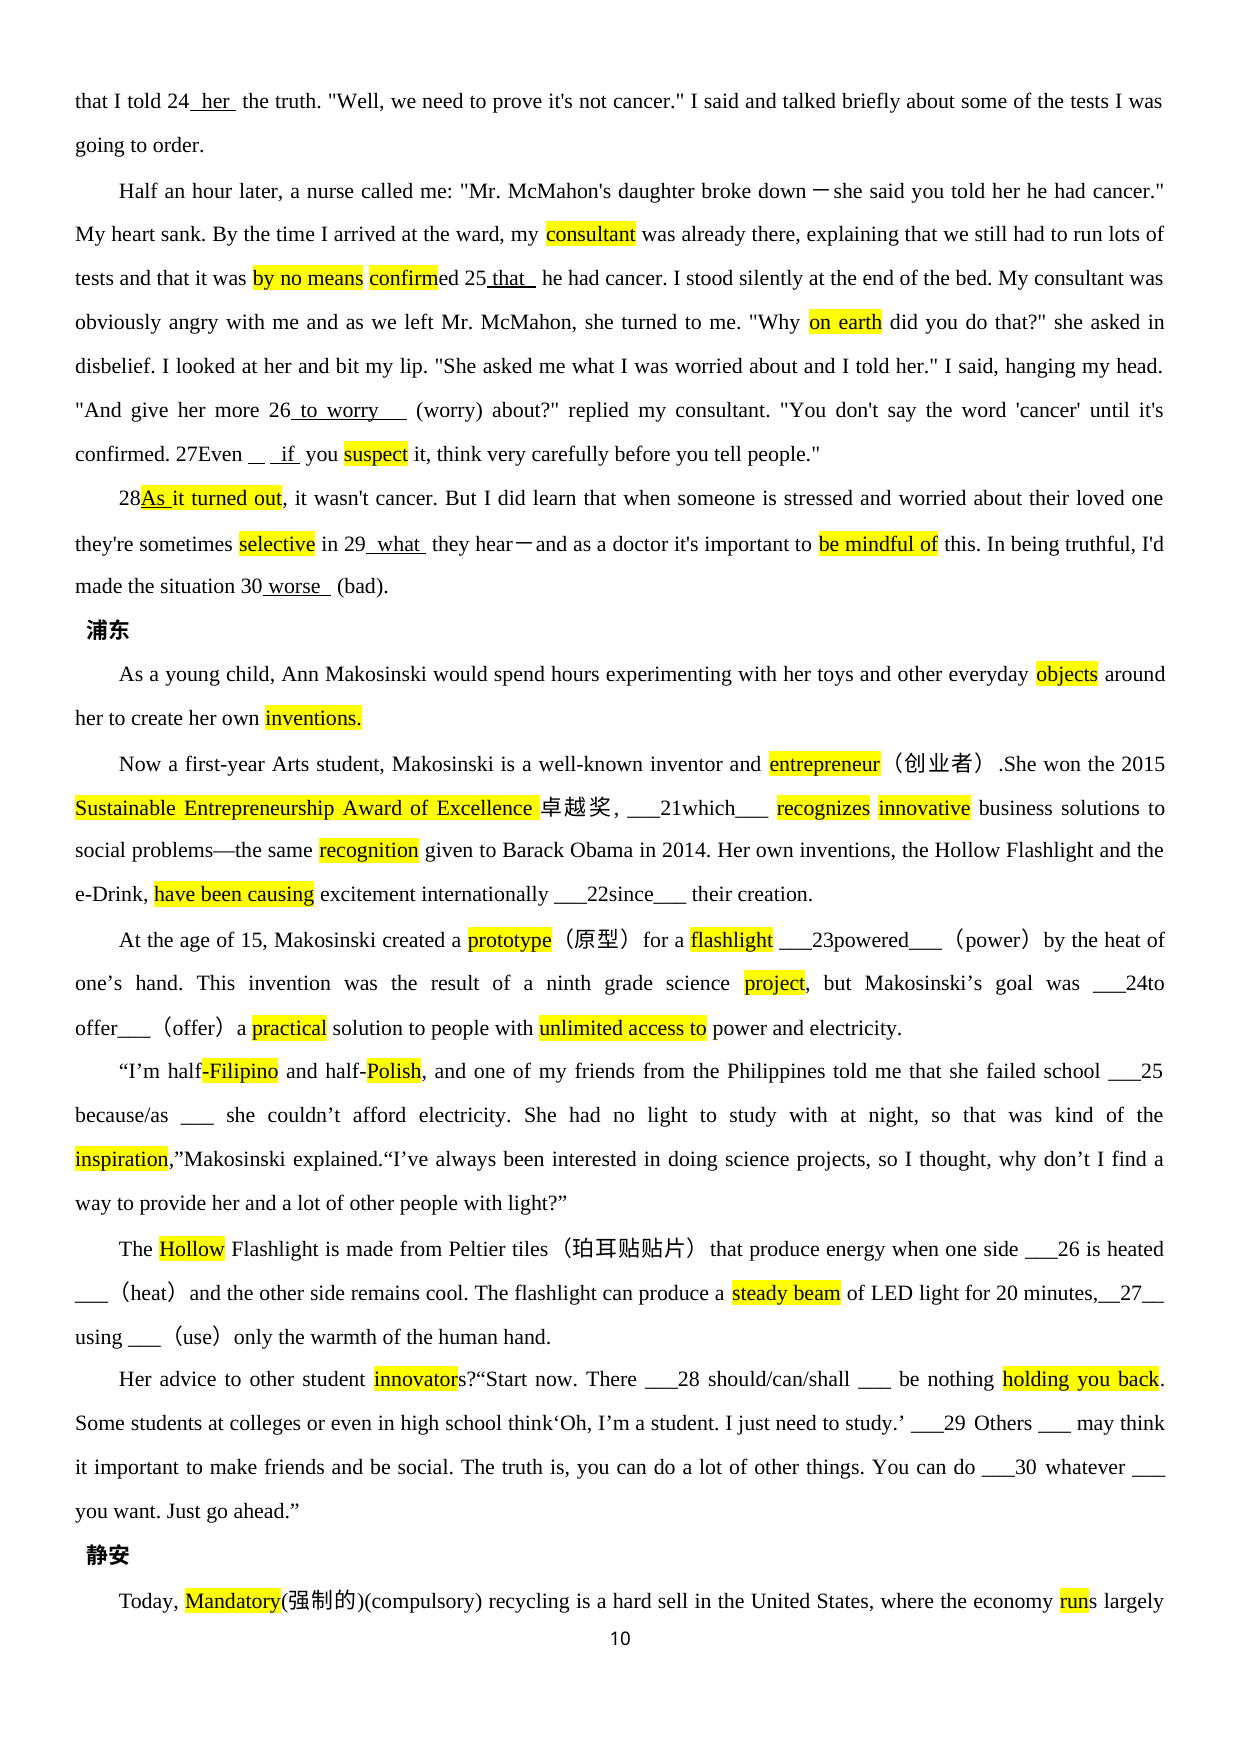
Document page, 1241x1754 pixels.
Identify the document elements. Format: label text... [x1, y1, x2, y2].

text At the age of 15, Makosinski created a prototype（原型）for a flashlight ___23powered___（power）by the heat of one’s hand. This invention was the result of a ninth grade science project, but Makosinski’s goal was ___24to offer___（offer）a practical solution to people with unlimited access to power and electricity. [75, 916, 1165, 1048]
subtitle 浦东 [87, 608, 1165, 652]
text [75, 79, 1165, 167]
text 28As it turned out, it wasn't cancer. But I did learn that when someone is stressed and worried about their loved one they're sometimes selective in 29 what they hear－and as a doctor it's important to be mindful of this. In being truthful, I'd made the situation 30 worse (bad). [75, 476, 1165, 608]
text The Hollow Flashlight is made from Peltier tiles（珀耳贴贴片）that produce energy when one side ___26 is heated ___（heat）and the other side remains cool. The flashlight can produce a steady beam of LED light for 20 minutes,__27__ using ___（use）only the warmth of the human hand. [75, 1224, 1165, 1357]
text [75, 1577, 1165, 1621]
text Now a first-year Arts student, Makosinski is a well-known inventor and entrepreneur（创业者）.She won the 2015 Sustainable Entrepreneurship Award of Excellence卓越奖, ___21which___ recognizes innovative business solutions to social problems—the same recognition given to Barack Obama in 2014. Her own inventions, the Hollow Flashlight and the e-Drink, have been causing excitement internationally ___22since___ their creation. [75, 740, 1165, 916]
text “I’m half-Filipino and half-Polish, and one of my friends from the Philippines told me that she failed school ___25 because/as ___ she couldn’t afford electricity. She had no light to study with at night, so that was kind of the inspiration,”Makosinski explained.“I’ve always been interested in doing science projects, so I thought, why don’t I find a way to provide her and a lot of other people with light?” [75, 1048, 1165, 1224]
text Half an hour later, a nurse called me: "Mr. McMahon's daughter broke down－she said you told her he had cancer." My heart sank. By the time I arrived at the ward, my consultant was already there, explaining that we still had to run lots of tests and that it was by no means confirmed 25 that he had cancer. I stood silently at the end of the bed. My consultant was obviously angry with me and as we left Mr. McMahon, she turned to me. "Why on earth did you do that?" she asked in disbelief. I looked at her and bit my lip. "She asked me what I was worried about and I told her." I said, hanging my head. "And give her more 26 to worry (worry) about?" replied my consultant. "You don't say the word 'cancer' until it's confirmed. 27Even if you suspect it, think very carefully before you tell people." [75, 167, 1165, 476]
subtitle 静安 [87, 1533, 1165, 1577]
text Her advice to other student innovators?“Start now. There ___28 should/can/shall ___ be nothing holding you back. Some students at colleges or even in high school think‘Oh, I’m a student. I just need to study.’ ___29 Others ___ may think it important to make friends and be social. The truth is, you can do a lot of other things. You can do ___30 whatever ___ you want. Just go ahead.” [75, 1357, 1165, 1533]
text As a young child, Ann Makosinski would spend hours experimenting with her toys and other everyday objects around her to create her own inventions. [75, 652, 1165, 740]
